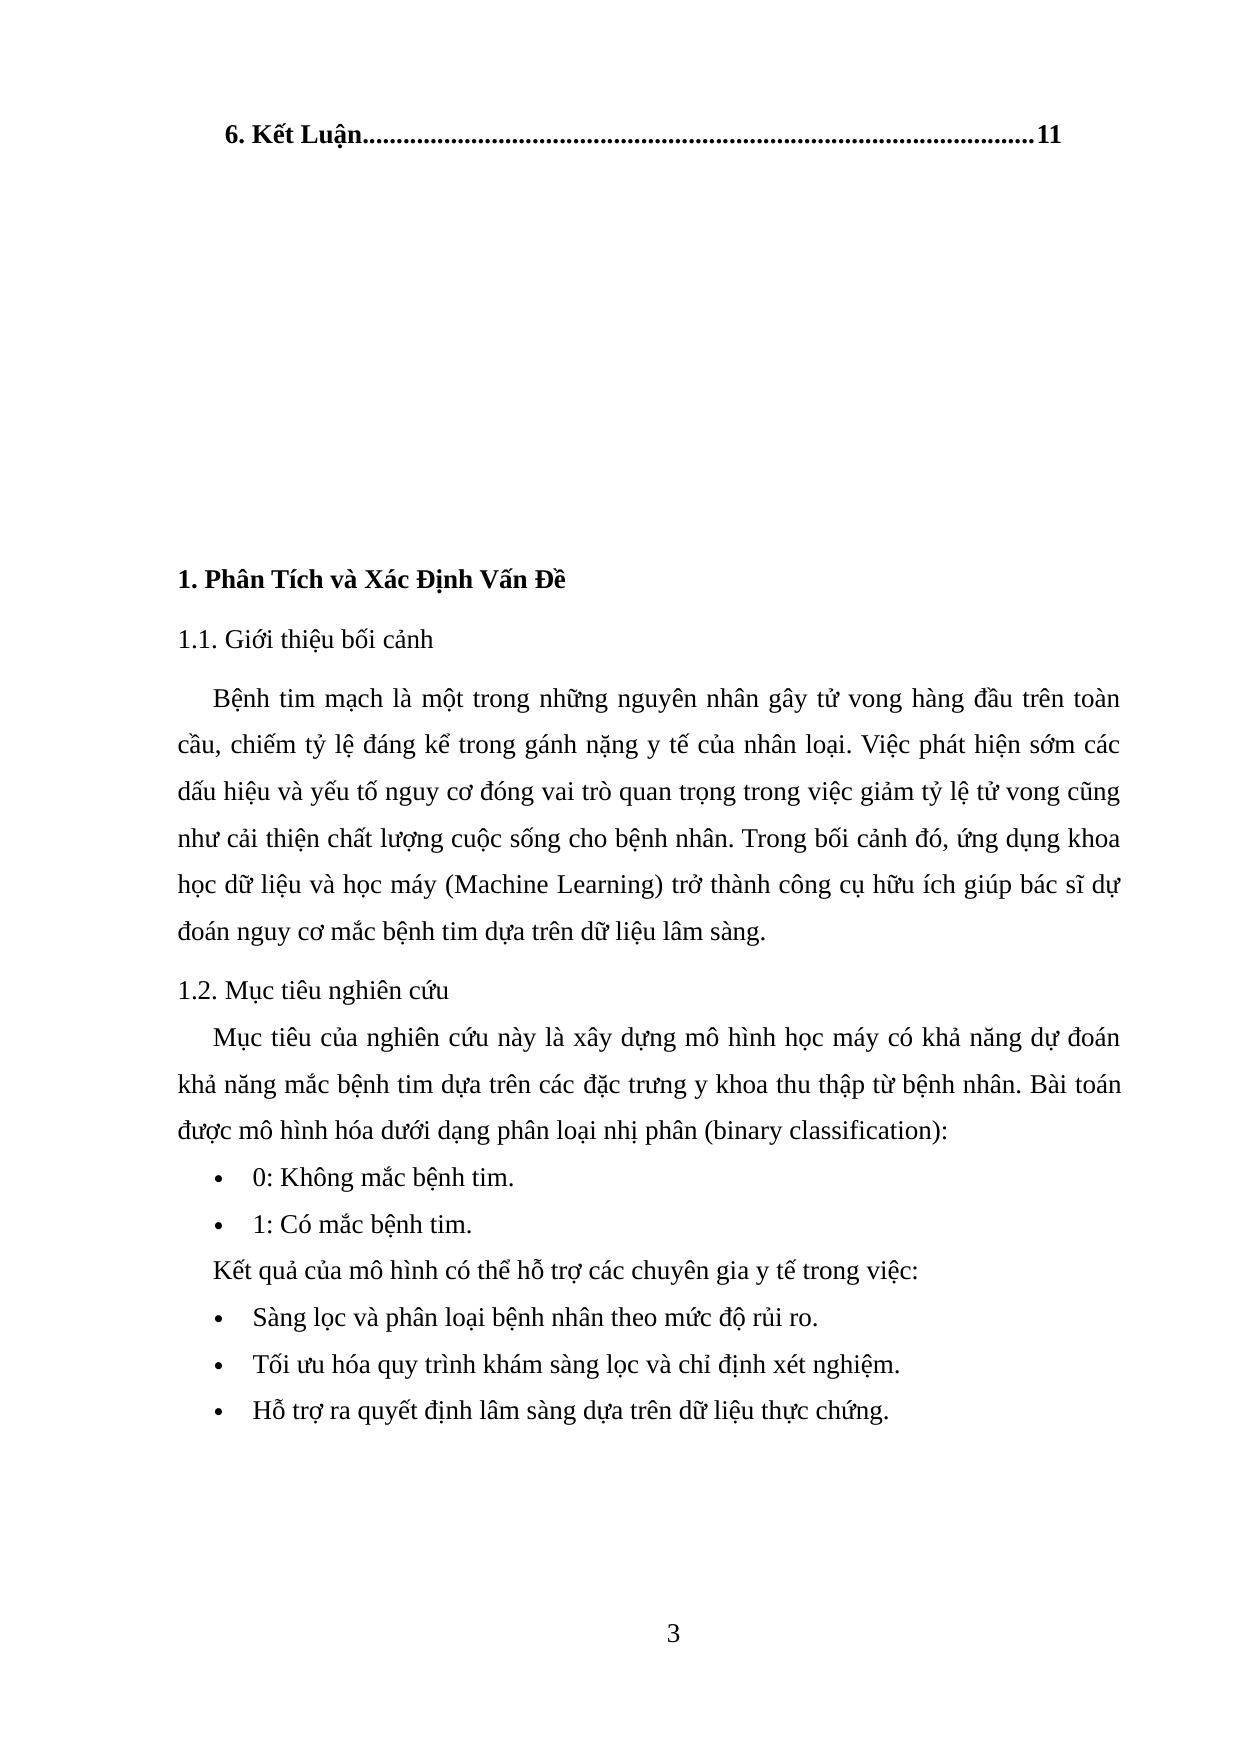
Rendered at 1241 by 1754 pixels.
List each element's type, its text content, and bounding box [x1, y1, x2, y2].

text Kết quả của mô hình có thể hỗ trợ các chuyên gia y tế trong việc: [177, 1254, 1122, 1286]
text Mục tiêu của nghiên cứu này là xây dựng mô hình học máy có khả năng dự đoán khả năng mắc bệnh tim dựa trên các đặc trưng y khoa thu thập từ bệnh nhân. Bài toán được mô hình hóa dưới dạng phân loại nhị phân (binary classification): [177, 1021, 1122, 1146]
subtitle 1.2. Mục tiêu nghiên cứu [177, 974, 1122, 1006]
list Sàng lọc và phân loại bệnh nhân theo mức độ rủi ro. [215, 1301, 1122, 1332]
subtitle 1. Phân Tích và Xác Định Vấn Đề [177, 563, 1122, 595]
list Tối ưu hóa quy trình khám sàng lọc và chỉ định xét nghiệm. [215, 1348, 1122, 1379]
list 0: Không mắc bệnh tim. [215, 1161, 1122, 1192]
list 1: Có mắc bệnh tim. [215, 1208, 1122, 1239]
list Hỗ trợ ra quyết định lâm sàng dựa trên dữ liệu thực chứng. [215, 1394, 1122, 1426]
text Bệnh tim mạch là một trong những nguyên nhân gây tử vong hàng đầu trên toàn cầu, chiếm tỷ lệ đáng kể trong gánh nặng y tế của nhân loại. Việc phát hiện sớm các dấu hiệu và yếu tố nguy cơ đóng vai trò quan trọng trong việc giảm tỷ lệ tử vong cũng như cải thiện chất lượng cuộc sống cho bệnh nhân. Trong bối cảnh đó, ứng dụng khoa học dữ liệu và học máy (Machine Learning) trở thành công cụ hữu ích giúp bác sĩ dự đoán nguy cơ mắc bệnh tim dựa trên dữ liệu lâm sàng. [177, 682, 1122, 946]
subtitle 1.1. Giới thiệu bối cảnh [177, 623, 1122, 654]
